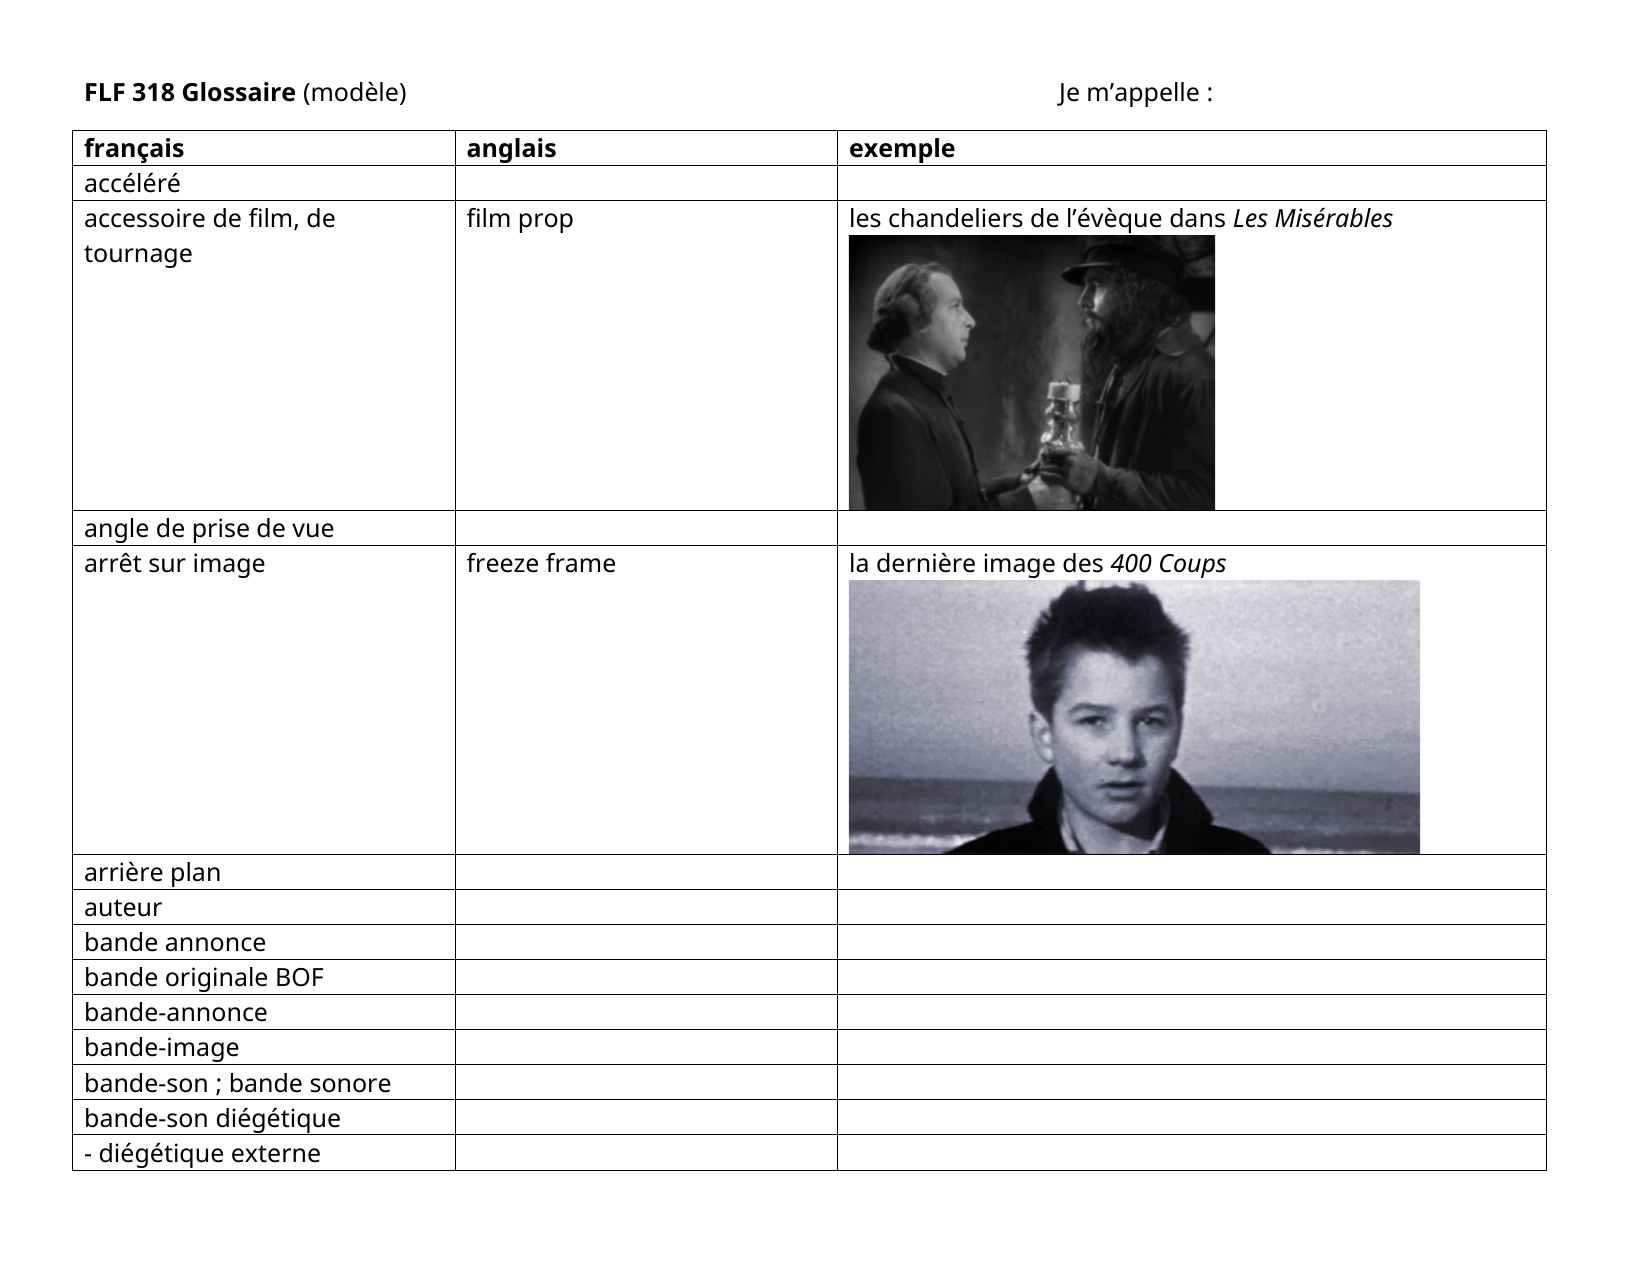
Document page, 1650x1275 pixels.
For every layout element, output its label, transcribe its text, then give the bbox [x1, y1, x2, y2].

table_cell [456, 960, 837, 994]
table_cell arrêt sur image [73, 546, 455, 853]
table_header anglais [456, 131, 837, 165]
table_cell [456, 1065, 837, 1099]
table_cell [456, 1030, 837, 1064]
table_cell [456, 890, 837, 924]
table_cell [456, 1135, 837, 1169]
table_cell [456, 511, 837, 545]
table_cell les chandeliers de l’évèque dans Les Misérables [838, 201, 1546, 510]
table_header exemple [838, 131, 1546, 165]
picture [848, 235, 1216, 510]
table_cell freeze frame [456, 546, 837, 853]
table_cell film prop [456, 201, 837, 510]
text FLF 318 Glossaire (modèle) Je m’appelle : [84, 75, 1575, 109]
table_cell bande-annonce [73, 995, 455, 1029]
table_cell [838, 1065, 1546, 1099]
table_cell angle de prise de vue [73, 511, 455, 545]
table_cell [838, 166, 1546, 200]
table_cell [838, 1100, 1546, 1134]
table_cell accessoire de film, de tournage [73, 201, 455, 510]
table_cell [838, 960, 1546, 994]
table_cell [456, 995, 837, 1029]
table_cell [838, 1030, 1546, 1064]
table_cell [838, 855, 1546, 889]
table_cell accéléré [73, 166, 455, 200]
table_cell auteur [73, 890, 455, 924]
table_cell - diégétique externe [73, 1135, 455, 1169]
table_cell [456, 855, 837, 889]
table_header français [73, 131, 455, 165]
table_cell bande-son ; bande sonore [73, 1065, 455, 1099]
table_cell [838, 511, 1546, 545]
table_cell [456, 1100, 837, 1134]
table_cell [838, 925, 1546, 959]
table_cell bande originale BOF [73, 960, 455, 994]
table_cell [838, 890, 1546, 924]
table_cell [838, 1135, 1546, 1169]
table_cell la dernière image des 400 Coups [838, 546, 1546, 853]
table_cell bande-son diégétique [73, 1100, 455, 1134]
table_cell bande-image [73, 1030, 455, 1064]
table_cell [456, 166, 837, 200]
picture [848, 580, 1421, 854]
table_cell [456, 925, 837, 959]
table_cell arrière plan [73, 855, 455, 889]
table_cell [838, 995, 1546, 1029]
table_cell bande annonce [73, 925, 455, 959]
